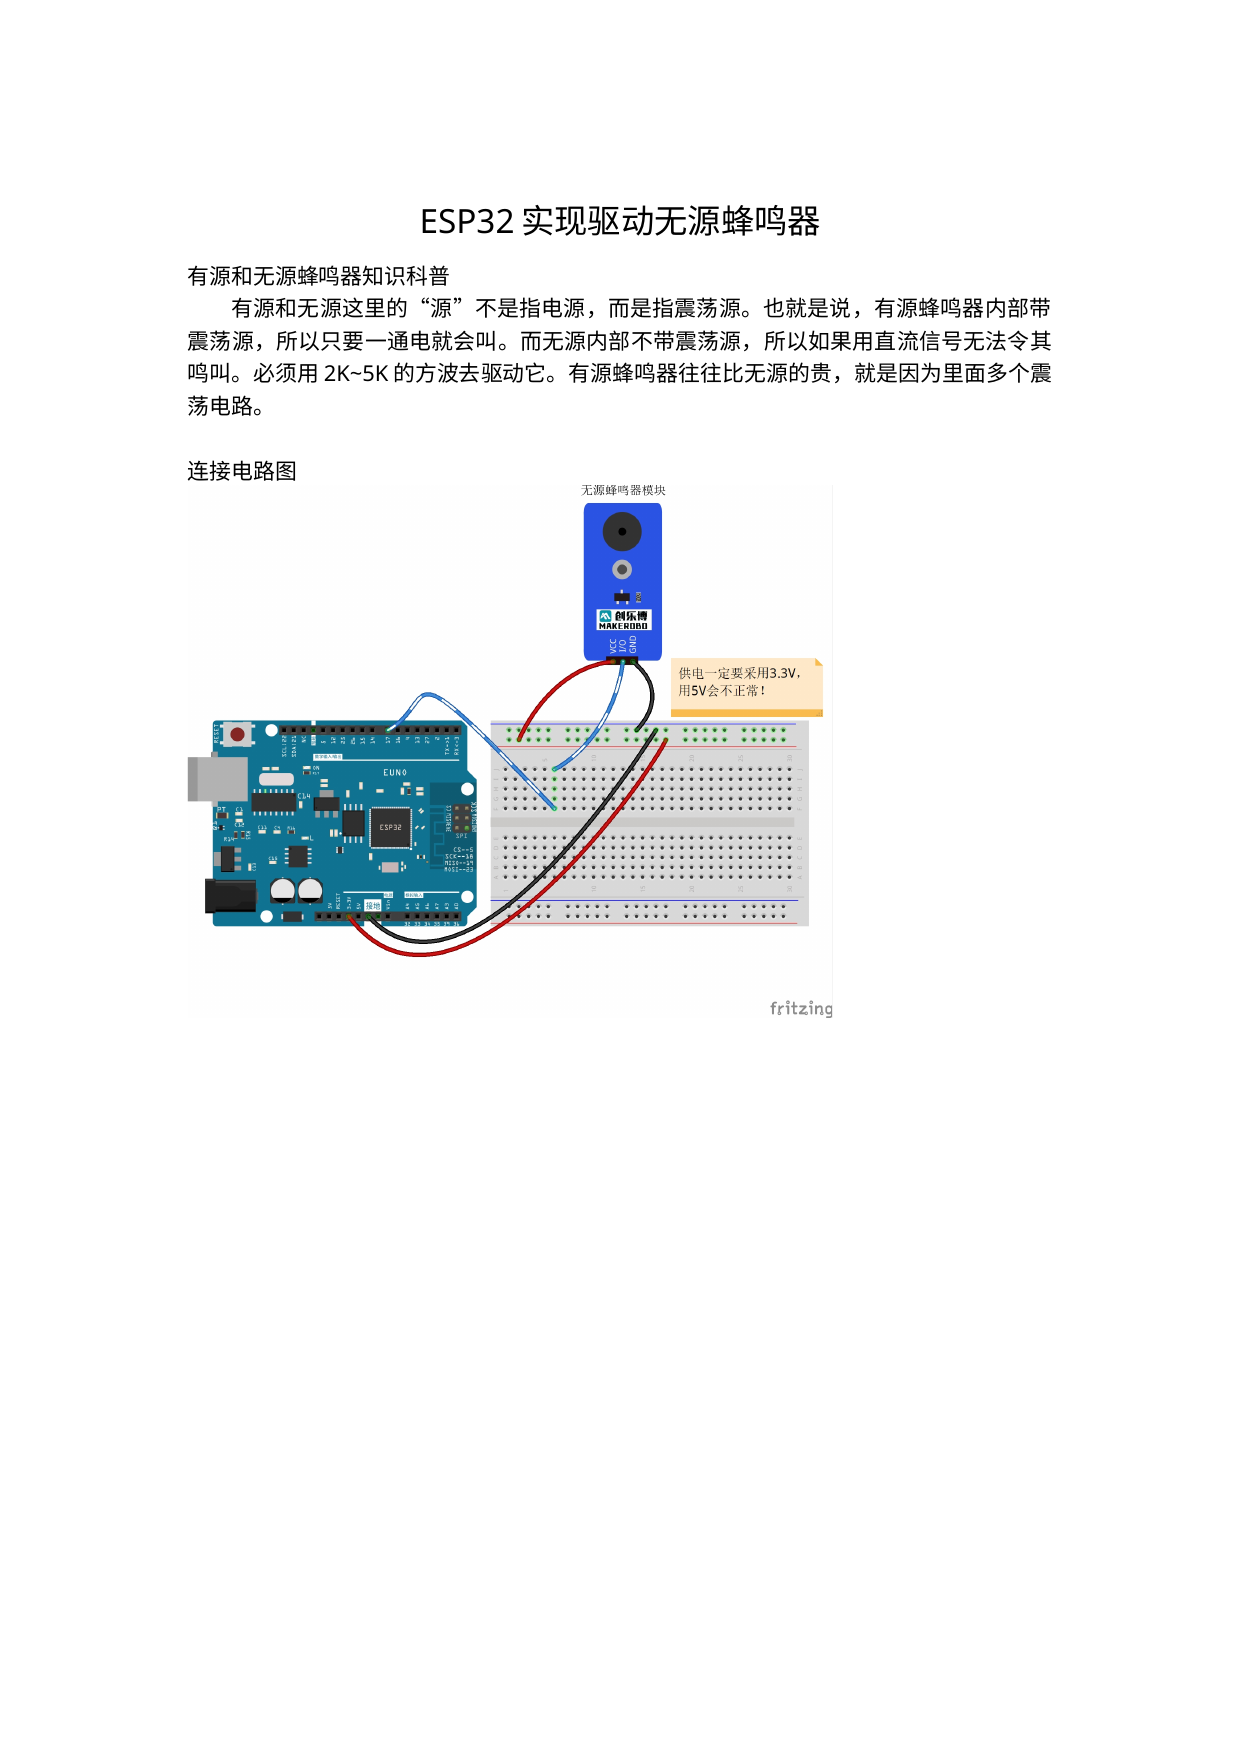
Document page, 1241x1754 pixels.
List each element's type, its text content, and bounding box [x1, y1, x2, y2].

title ESP32实现驱动无源蜂鸣器 [187, 187, 1053, 252]
text 有源和无源这里的“源”不是指电源，而是指震荡源。也就是说，有源蜂鸣器内部带震荡源，所以只要一通电就会叫。而无源内部不带震荡源，所以如果用直流信号无法令其鸣叫。必须用2K~5K的方波去驱动它。有源蜂鸣器往往比无源的贵，就是因为里面多个震荡电路。 [187, 291, 1053, 421]
text 有源和无源蜂鸣器知识科普 [187, 258, 1053, 291]
text 连接电路图 [187, 453, 1053, 486]
picture [187, 485, 833, 1018]
